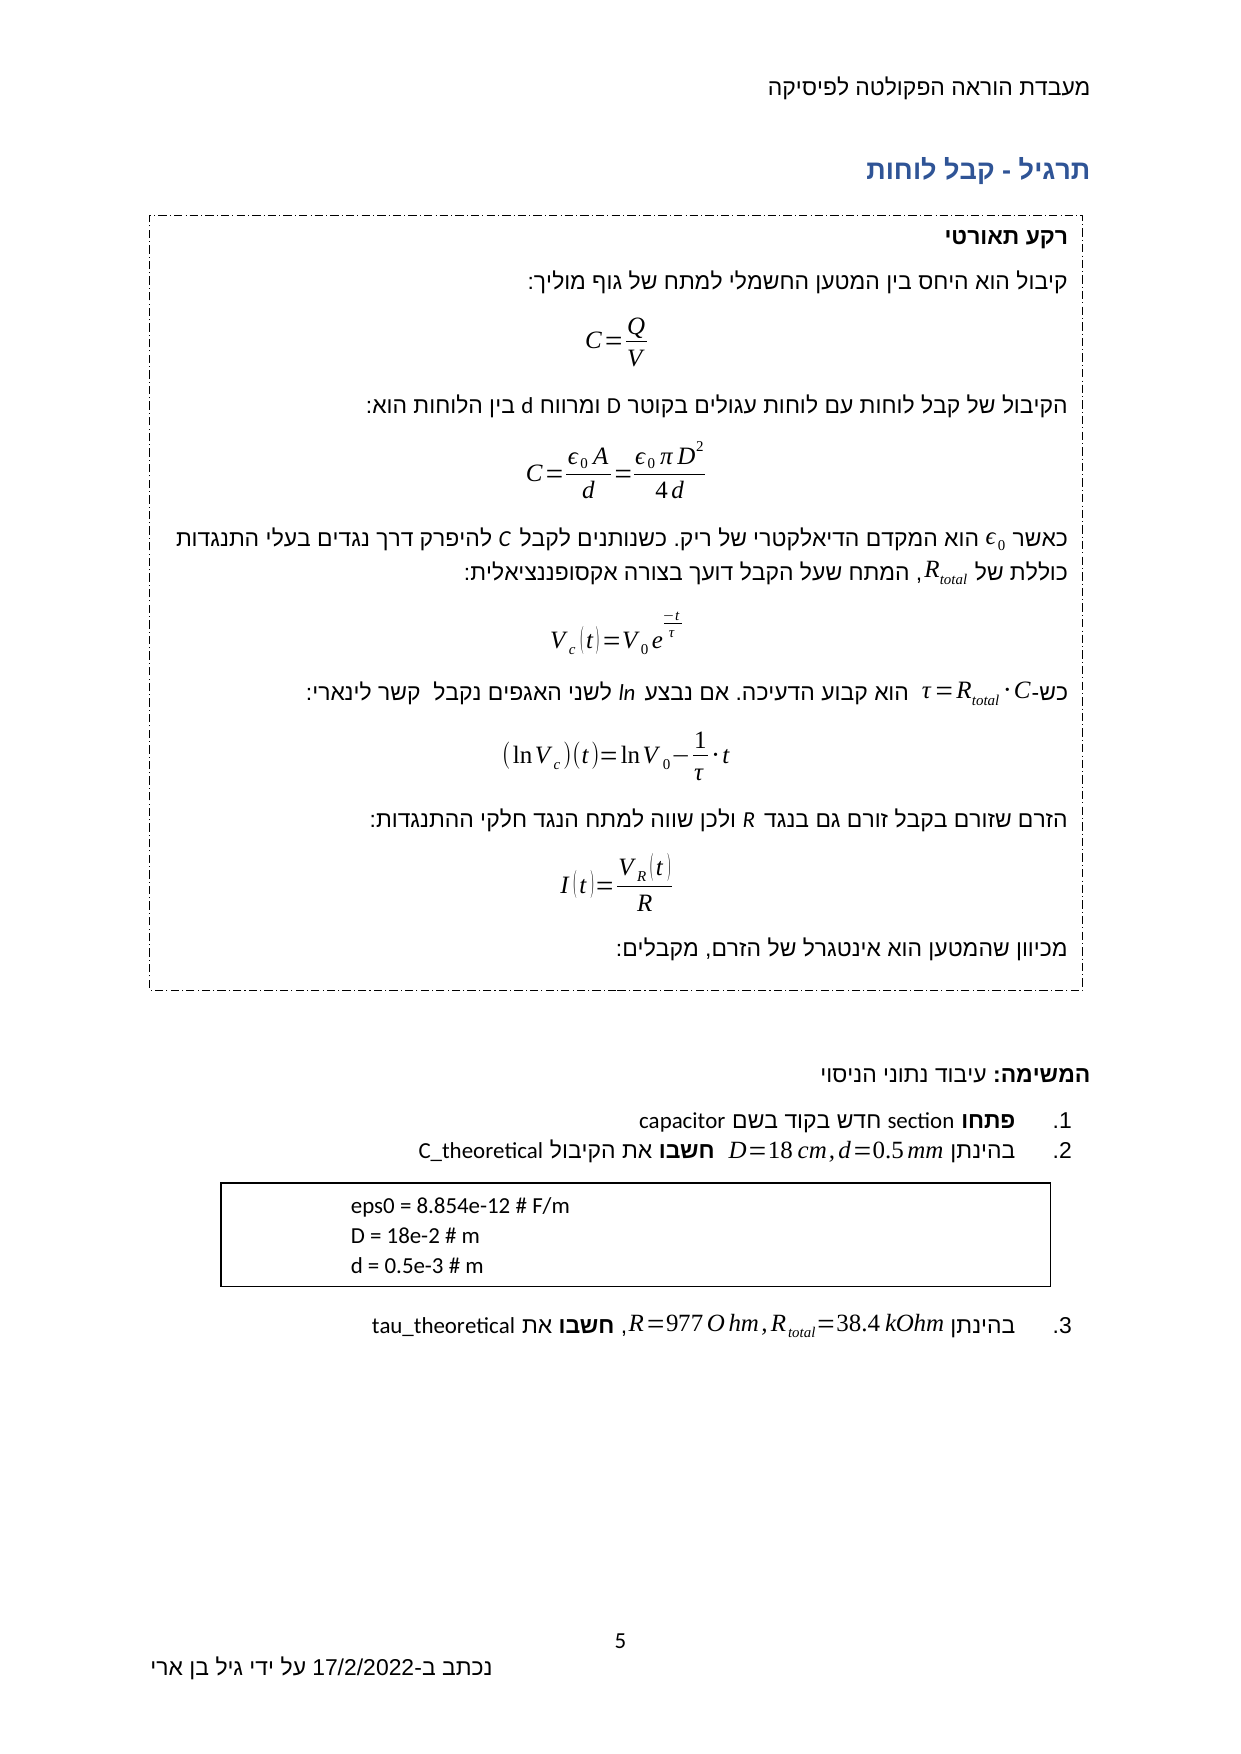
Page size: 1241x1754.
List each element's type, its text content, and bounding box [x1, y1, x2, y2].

text המשימה: עיבוד נתוני הניסוי [150, 1061, 1090, 1087]
list בהינתן חשבו את הקיבול C_theoretical [150, 1136, 1053, 1164]
list פתחו section חדש בקוד בשם capacitor [150, 1106, 1053, 1134]
subtitle תרגיל - קבל לוחות [150, 154, 1090, 185]
list בהינתן , חשבו את tau_theoretical [150, 1310, 1053, 1341]
